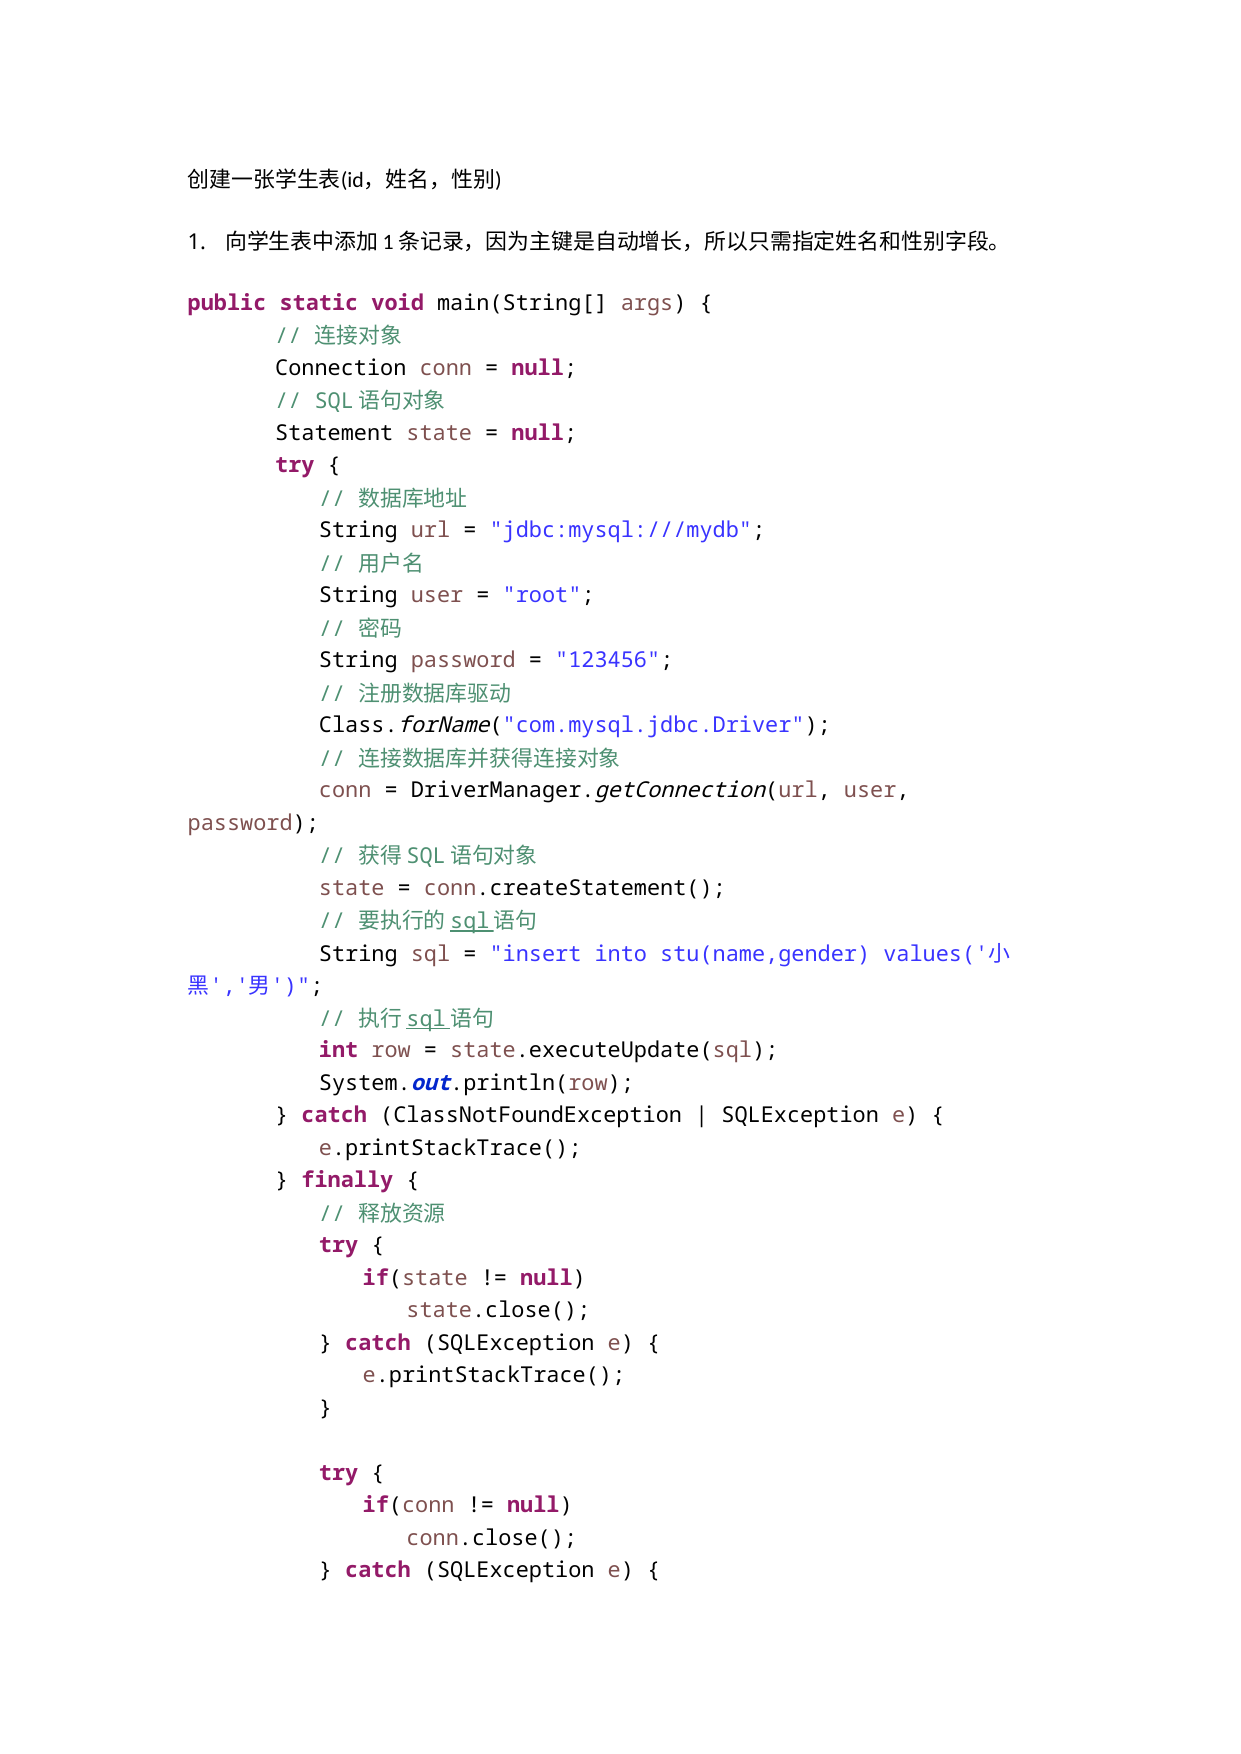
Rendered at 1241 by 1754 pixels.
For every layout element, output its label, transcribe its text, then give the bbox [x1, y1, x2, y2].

text } catch (ClassNotFoundException | SQLException e) { [187, 1098, 1053, 1130]
text 创建一张学生表(id，姓名，性别) [187, 162, 1053, 194]
text // 释放资源 [187, 1195, 1053, 1228]
text // 执行sql语句 [187, 1000, 1053, 1033]
text } catch (SQLException e) { [187, 1325, 1053, 1358]
text Connection conn = null; [187, 350, 1053, 383]
text // 连接对象 [187, 318, 1053, 350]
text conn.close(); [187, 1520, 1053, 1553]
text // 获得SQL语句对象 [187, 838, 1053, 870]
text if(conn != null) [187, 1488, 1053, 1520]
text // 要执行的sql语句 [187, 903, 1053, 935]
text state.close(); [187, 1293, 1053, 1325]
text try { [187, 1455, 1053, 1488]
text int row = state.executeUpdate(sql); [187, 1033, 1053, 1065]
text } [187, 1390, 1053, 1423]
text // 连接数据库并获得连接对象 [187, 740, 1053, 773]
text } finally { [187, 1163, 1053, 1195]
text System.out.println(row); [187, 1065, 1053, 1098]
text try { [187, 1228, 1053, 1260]
text if(state != null) [187, 1260, 1053, 1293]
text state = conn.createStatement(); [187, 870, 1053, 903]
text Statement state = null; [187, 415, 1053, 448]
text String user = "root"; [187, 578, 1053, 610]
list 向学生表中添加1条记录，因为主键是自动增长，所以只需指定姓名和性别字段。 [187, 224, 1053, 256]
text Class.forName("com.mysql.jdbc.Driver"); [187, 708, 1053, 740]
text // 用户名 [187, 545, 1053, 578]
text conn = DriverManager.getConnection(url, user, password); [187, 773, 1053, 838]
text public static void main(String[] args) { [187, 285, 1053, 318]
text String sql = "insert into stu(name,gender) values('小黑','男')"; [187, 935, 1053, 1000]
text } catch (SQLException e) { [187, 1553, 1053, 1585]
text e.printStackTrace(); [187, 1130, 1053, 1163]
text // 密码 [187, 610, 1053, 643]
text // SQL语句对象 [187, 383, 1053, 415]
text e.printStackTrace(); [187, 1358, 1053, 1390]
text String password = "123456"; [187, 643, 1053, 675]
text // 注册数据库驱动 [187, 675, 1053, 708]
text try { [187, 448, 1053, 480]
text // 数据库地址 [187, 480, 1053, 513]
text String url = "jdbc:mysql:///mydb"; [187, 513, 1053, 545]
